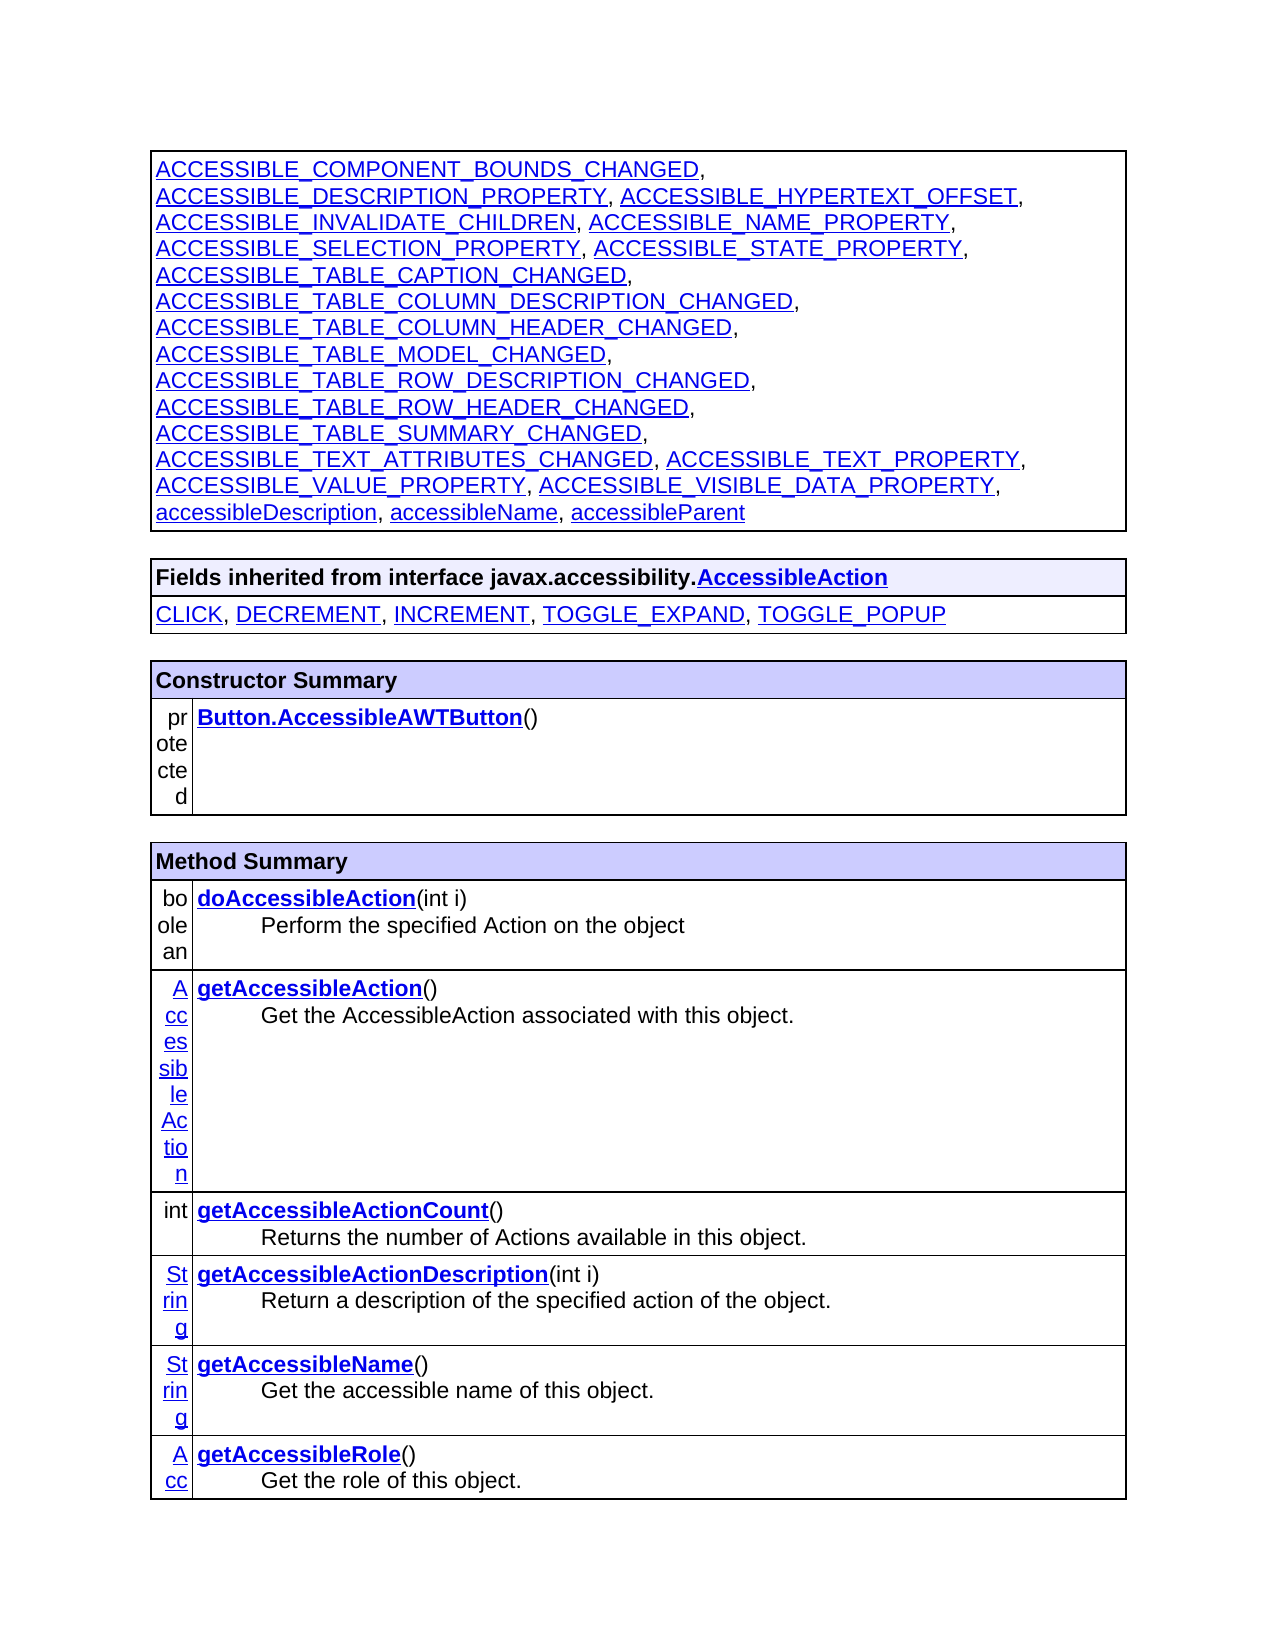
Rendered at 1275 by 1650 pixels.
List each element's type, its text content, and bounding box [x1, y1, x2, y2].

table_cell Button.AccessibleAWTButton() [193, 699, 1125, 814]
table_cell getAccessibleAction() Get the AccessibleAction associated with this object. [193, 971, 1125, 1191]
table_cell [193, 1436, 1125, 1498]
table_cell AccessibleAction [152, 971, 192, 1191]
table_cell CLICK, DECREMENT, INCREMENT, TOGGLE_EXPAND, TOGGLE_POPUP [152, 597, 1125, 632]
table_cell doAccessibleAction(int i) Perform the specified Action on the object [193, 881, 1125, 969]
table_cell getAccessibleActionDescription(int i) Return a description of the specified action of the object. [193, 1256, 1125, 1344]
table_cell String [152, 1346, 192, 1434]
table_cell protected [152, 699, 192, 814]
table_header Fields inherited from interface javax.accessibility.AccessibleAction [152, 560, 1125, 595]
table_header Constructor Summary [152, 662, 1125, 698]
table_cell getAccessibleActionCount() Returns the number of Actions available in this object. [193, 1193, 1125, 1254]
table_header Method Summary [152, 843, 1125, 879]
table_cell AccessibleRole [152, 1436, 192, 1498]
table_cell int [152, 1193, 192, 1254]
table_cell getAccessibleName() Get the accessible name of this object. [193, 1346, 1125, 1434]
table_cell String [152, 1256, 192, 1344]
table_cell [152, 152, 1125, 530]
table_cell boolean [152, 881, 192, 969]
